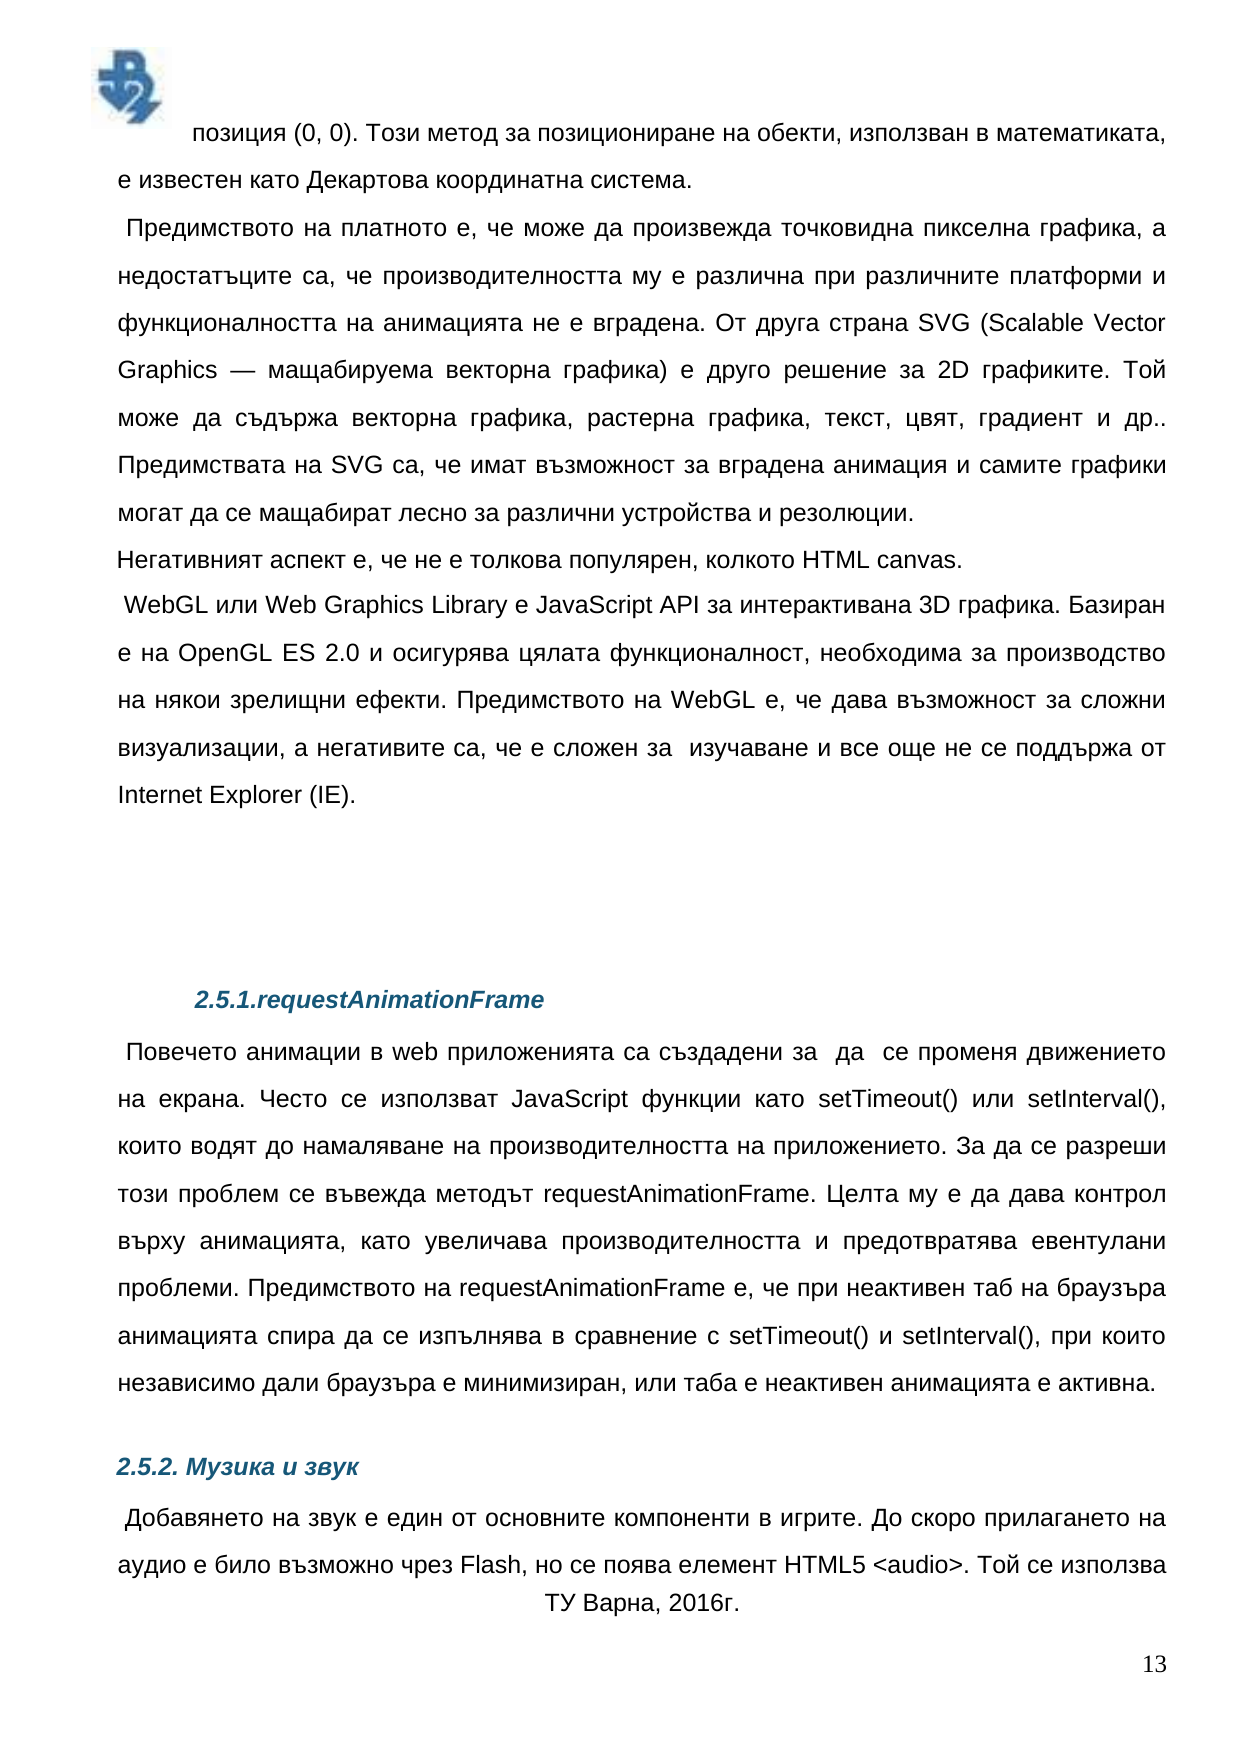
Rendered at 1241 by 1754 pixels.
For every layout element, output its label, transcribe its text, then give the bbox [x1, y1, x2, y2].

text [116, 1503, 1168, 1579]
text Негативният аспект е, че не е толкова популярен, колкото HTML canvas. [116, 546, 1168, 574]
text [116, 118, 1168, 194]
text WebGL или Web Graphics Library e JavaScript API за интерактивана 3D графика. Базиран е на OpenGL ES 2.0 и осигурява цялата функционалност, необходима за производство на някои зрелищни ефекти. Предимството на WebGL е, че дава възможност за сложни визуализации, а негативите са, че е сложен за изучаване и все още не се поддържа от Internet Explorer (IE). [116, 590, 1168, 809]
subtitle 2.5.1.requestAnimationFrame [188, 985, 1186, 1014]
picture [90, 47, 172, 129]
text Предимството на платното е, че може да произвежда точковидна пикселна графика, а недостатъците са, че производителността му е различна при различните платформи и функционалността на анимацията не е вградена. От друга страна SVG (Scalable Vector Graphics — мащабируема векторна графика) е друго решение за 2D графиките. Той може да съдържа векторна графика, растерна графика, текст, цвят, градиент и др.. Предимствата на SVG са, че имат възможност за вградена анимация и самите графики могат да се мащабират лесно за различни устройства и резолюции. [116, 213, 1168, 526]
subtitle 2.5.2. Музика и звук [116, 1452, 1186, 1480]
text Повечето анимации в web приложенията са създадени за да се променя движението на екрана. Често се използват JavaScript функции като setTimeout() или setInterval(), които водят до намаляване на производителността на приложението. За да се разреши този проблем се въвежда методът requestAnimationFrame. Целта му е да дава контрол върху анимацията, като увеличава производителността и предотвратява евентулани проблеми. Предимството на requestAnimationFrame е, че при неактивен таб на браузъра анимацията спира да се изпълнява в сравнение с setTimeout() и setInterval(), при които независимо дали браузъра е минимизиран, или таба е неактивен анимацията е активна. [116, 1036, 1168, 1397]
